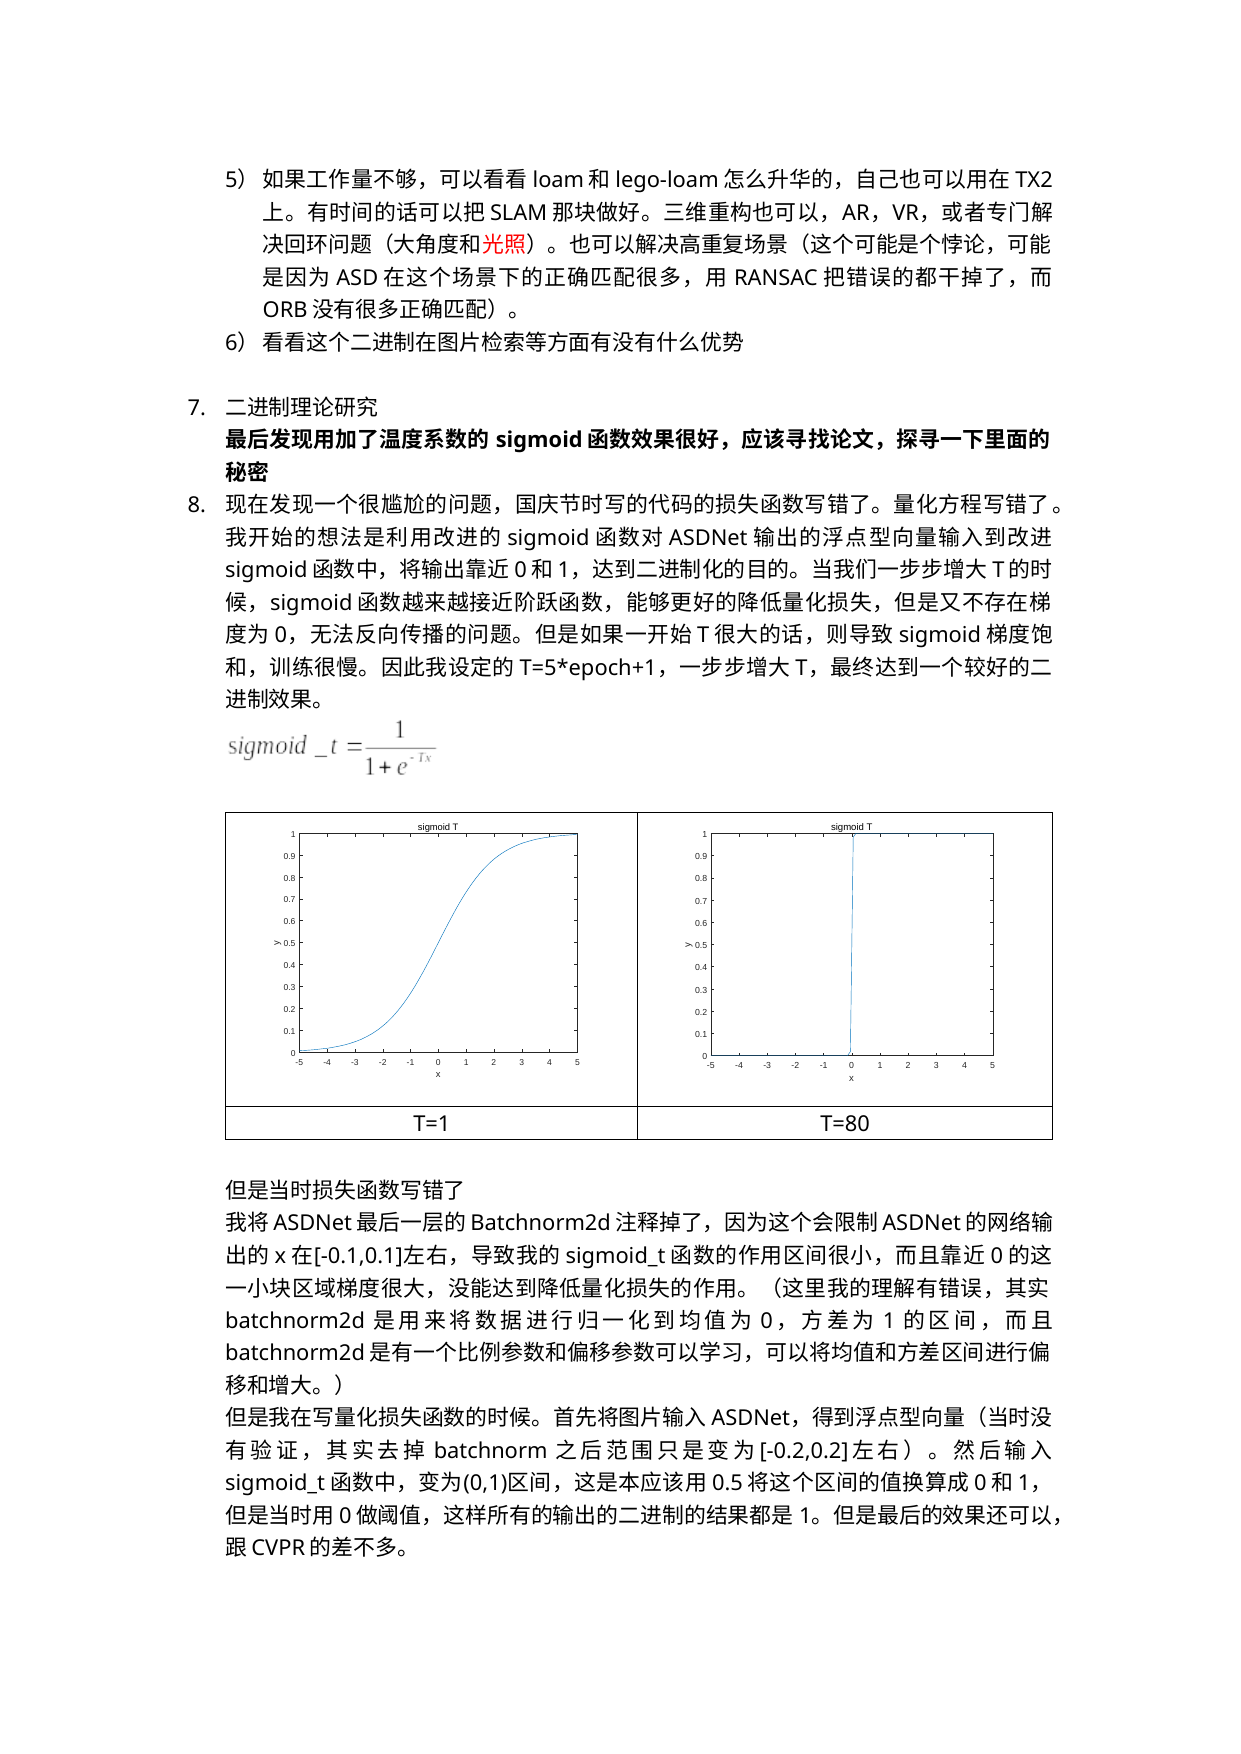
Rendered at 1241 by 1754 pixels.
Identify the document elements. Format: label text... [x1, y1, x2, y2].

list 二进制理论研究 [187, 389, 1053, 422]
list 最后发现用加了温度系数的sigmoid函数效果很好，应该寻找论文，探寻一下里面的秘密 [225, 422, 1053, 487]
list 如果工作量不够，可以看看loam和lego-loam怎么升华的，自己也可以用在TX2上。有时间的话可以把SLAM那块做好。三维重构也可以，AR，VR，或者专门解决回环问题（大角度和光照）。也可以解决高重复场景（这个可能是个悖论，可能是因为ASD在这个场景下的正确匹配很多，用RANSAC把错误的都干掉了，而ORB没有很多正确匹配）。 [225, 162, 1053, 324]
table_cell T=80 [638, 1107, 1052, 1139]
table_header [226, 813, 637, 1106]
list 但是当时损失函数写错了 [225, 1173, 1053, 1205]
list 看看这个二进制在图片检索等方面有没有什么优势 [225, 324, 1053, 357]
list 现在发现一个很尴尬的问题，国庆节时写的代码的损失函数写错了。量化方程写错了。我开始的想法是利用改进的sigmoid函数对ASDNet输出的浮点型向量输入到改进sigmoid函数中，将输出靠近0和1，达到二进制化的目的。当我们一步步增大T的时候，sigmoid函数越来越接近阶跃函数，能够更好的降低量化损失，但是又不存在梯度为0，无法反向传播的问题。但是如果一开始T很大的话，则导致sigmoid梯度饱和，训练很慢。因此我设定的T=5*epoch+1，一步步增大T，最终达到一个较好的二进制效果。 [187, 487, 1053, 714]
list 但是我在写量化损失函数的时候。首先将图片输入ASDNet，得到浮点型向量（当时没有验证，其实去掉batchnorm之后范围只是变为[-0.2,0.2]左右）。然后输入sigmoid_t函数中，变为(0,1)区间，这是本应该用0.5将这个区间的值换算成0和1，但是当时用0做阈值，这样所有的输出的二进制的结果都是1。但是最后的效果还可以，跟CVPR的差不多。 [225, 1400, 1053, 1563]
table_header [638, 813, 1052, 1106]
table_cell T=1 [226, 1107, 637, 1139]
list 我将ASDNet最后一层的Batchnorm2d注释掉了，因为这个会限制ASDNet的网络输出的x在[-0.1,0.1]左右，导致我的sigmoid_t函数的作用区间很小，而且靠近0的这一小块区域梯度很大，没能达到降低量化损失的作用。（这里我的理解有错误，其实batchnorm2d是用来将数据进行归一化到均值为0，方差为1的区间，而且batchnorm2d是有一个比例参数和偏移参数可以学习，可以将均值和方差区间进行偏移和增大。） [225, 1205, 1053, 1400]
